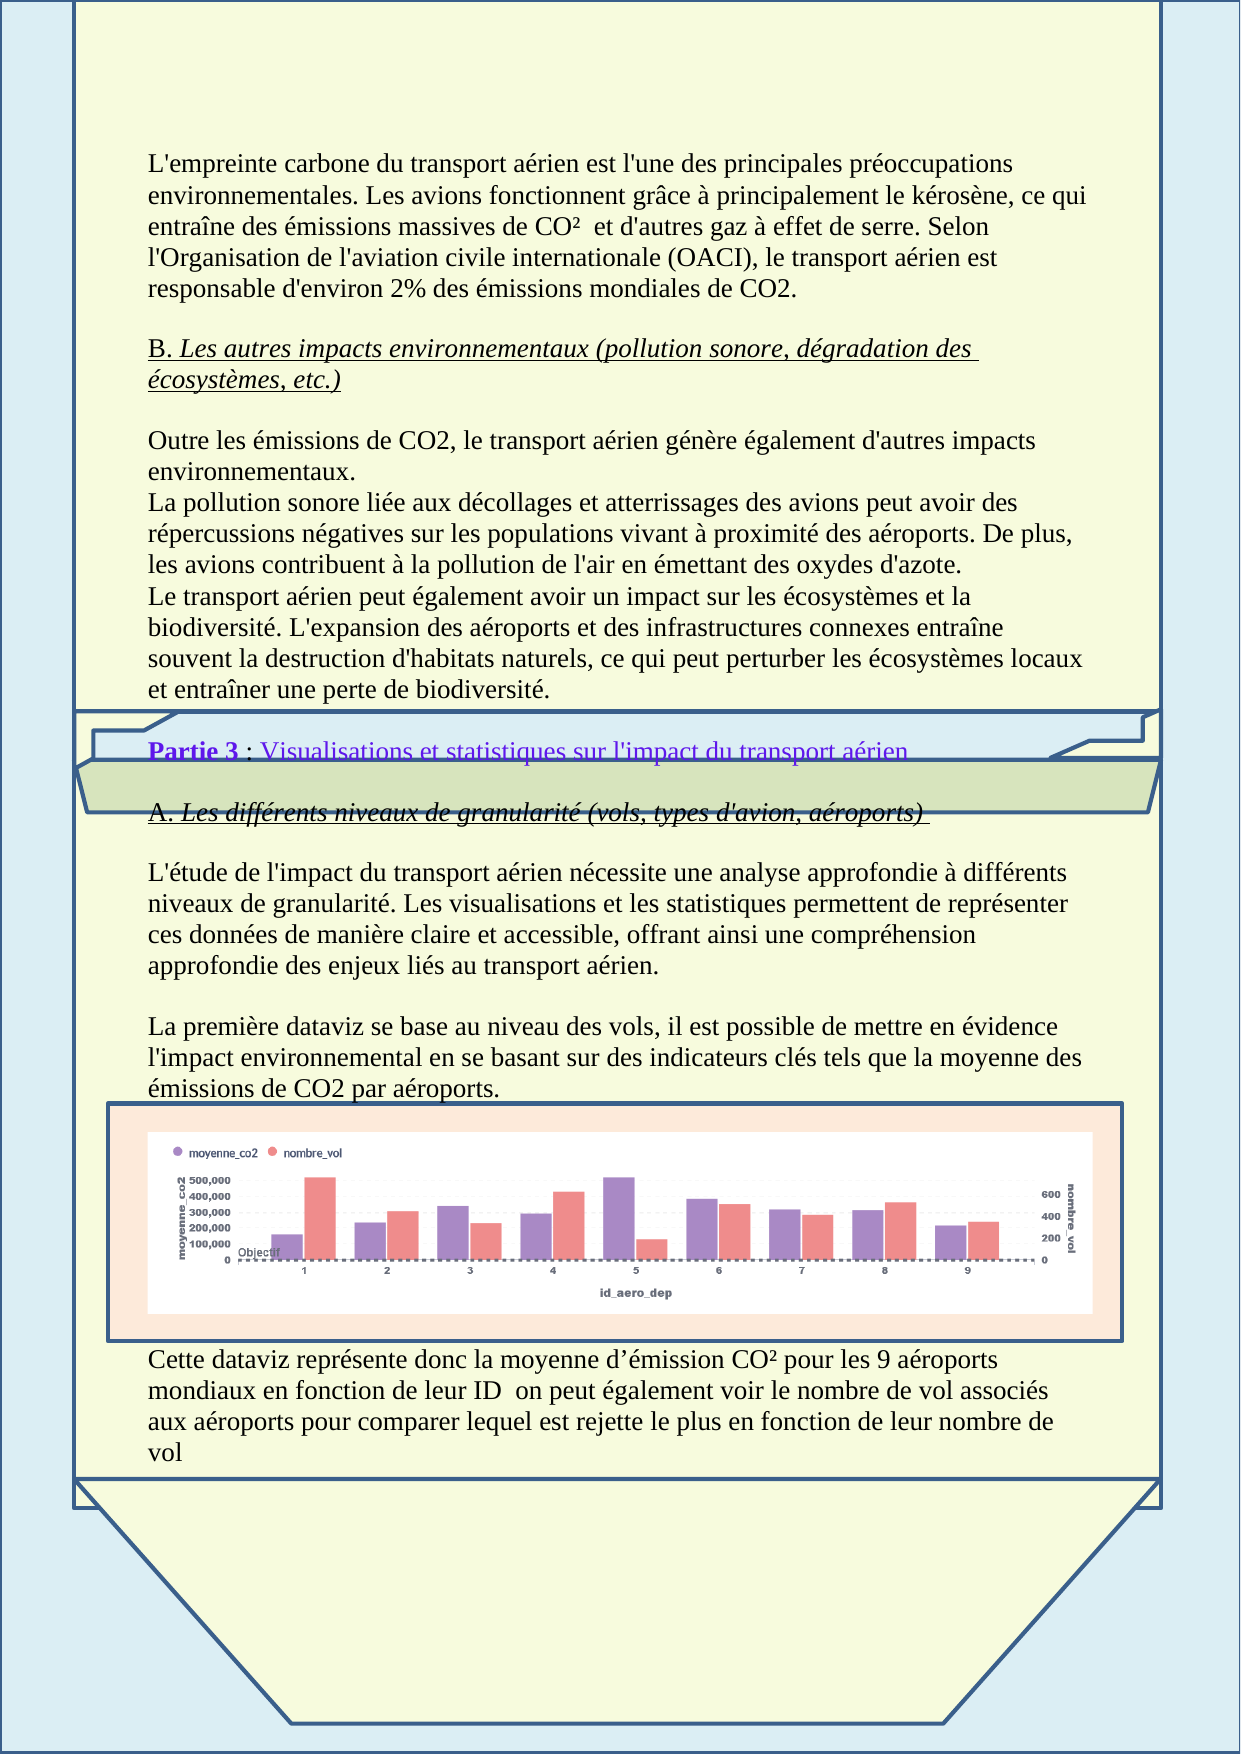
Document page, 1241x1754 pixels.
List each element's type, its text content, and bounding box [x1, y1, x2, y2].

text B. Les autres impacts environnementaux (pollution sonore, dégradation des écosystèmes, etc.) [148, 332, 1093, 395]
picture [147, 1132, 1093, 1314]
text Le transport aérien peut également avoir un impact sur les écosystèmes et la biodiversité. L'expansion des aéroports et des infrastructures connexes entraîne souvent la destruction d'habitats naturels, ce qui peut perturber les écosystèmes locaux et entraîner une perte de biodiversité. [148, 580, 1093, 704]
text Outre les émissions de CO2, le transport aérien génère également d'autres impacts environnementaux. [148, 424, 1093, 486]
text Partie 3 : Visualisations et statistiques sur l'impact du transport aérien [148, 735, 1093, 767]
text La pollution sonore liée aux décollages et atterrissages des avions peut avoir des répercussions négatives sur les populations vivant à proximité des aéroports. De plus, les avions contribuent à la pollution de l'air en émettant des oxydes d'azote. [148, 486, 1093, 580]
text L'empreinte carbone du transport aérien est l'une des principales préoccupations environnementales. Les avions fonctionnent grâce à principalement le kérosène, ce qui entraîne des émissions massives de CO² et d'autres gaz à effet de serre. Selon l'Organisation de l'aviation civile internationale (OACI), le transport aérien est responsable d'environ 2% des émissions mondiales de CO2. [148, 148, 1093, 303]
text L'étude de l'impact du transport aérien nécessite une analyse approfondie à différents niveaux de granularité. Les visualisations et les statistiques permettent de représenter ces données de manière claire et accessible, offrant ainsi une compréhension approfondie des enjeux liés au transport aérien. [148, 856, 1093, 981]
text La première dataviz se base au niveau des vols, il est possible de mettre en évidence l'impact environnemental en se basant sur des indicateurs clés tels que la moyenne des émissions de CO2 par aéroports. [148, 1010, 1093, 1103]
text A. Les différents niveaux de granularité (vols, types d'avion, aéroports) [148, 796, 1093, 827]
text Cette dataviz représente donc la moyenne d’émission CO² pour les 9 aéroports mondiaux en fonction de leur ID on peut également voir le nombre de vol associés aux aéroports pour comparer lequel est rejette le plus en fonction de leur nombre de vol [148, 1343, 1093, 1467]
